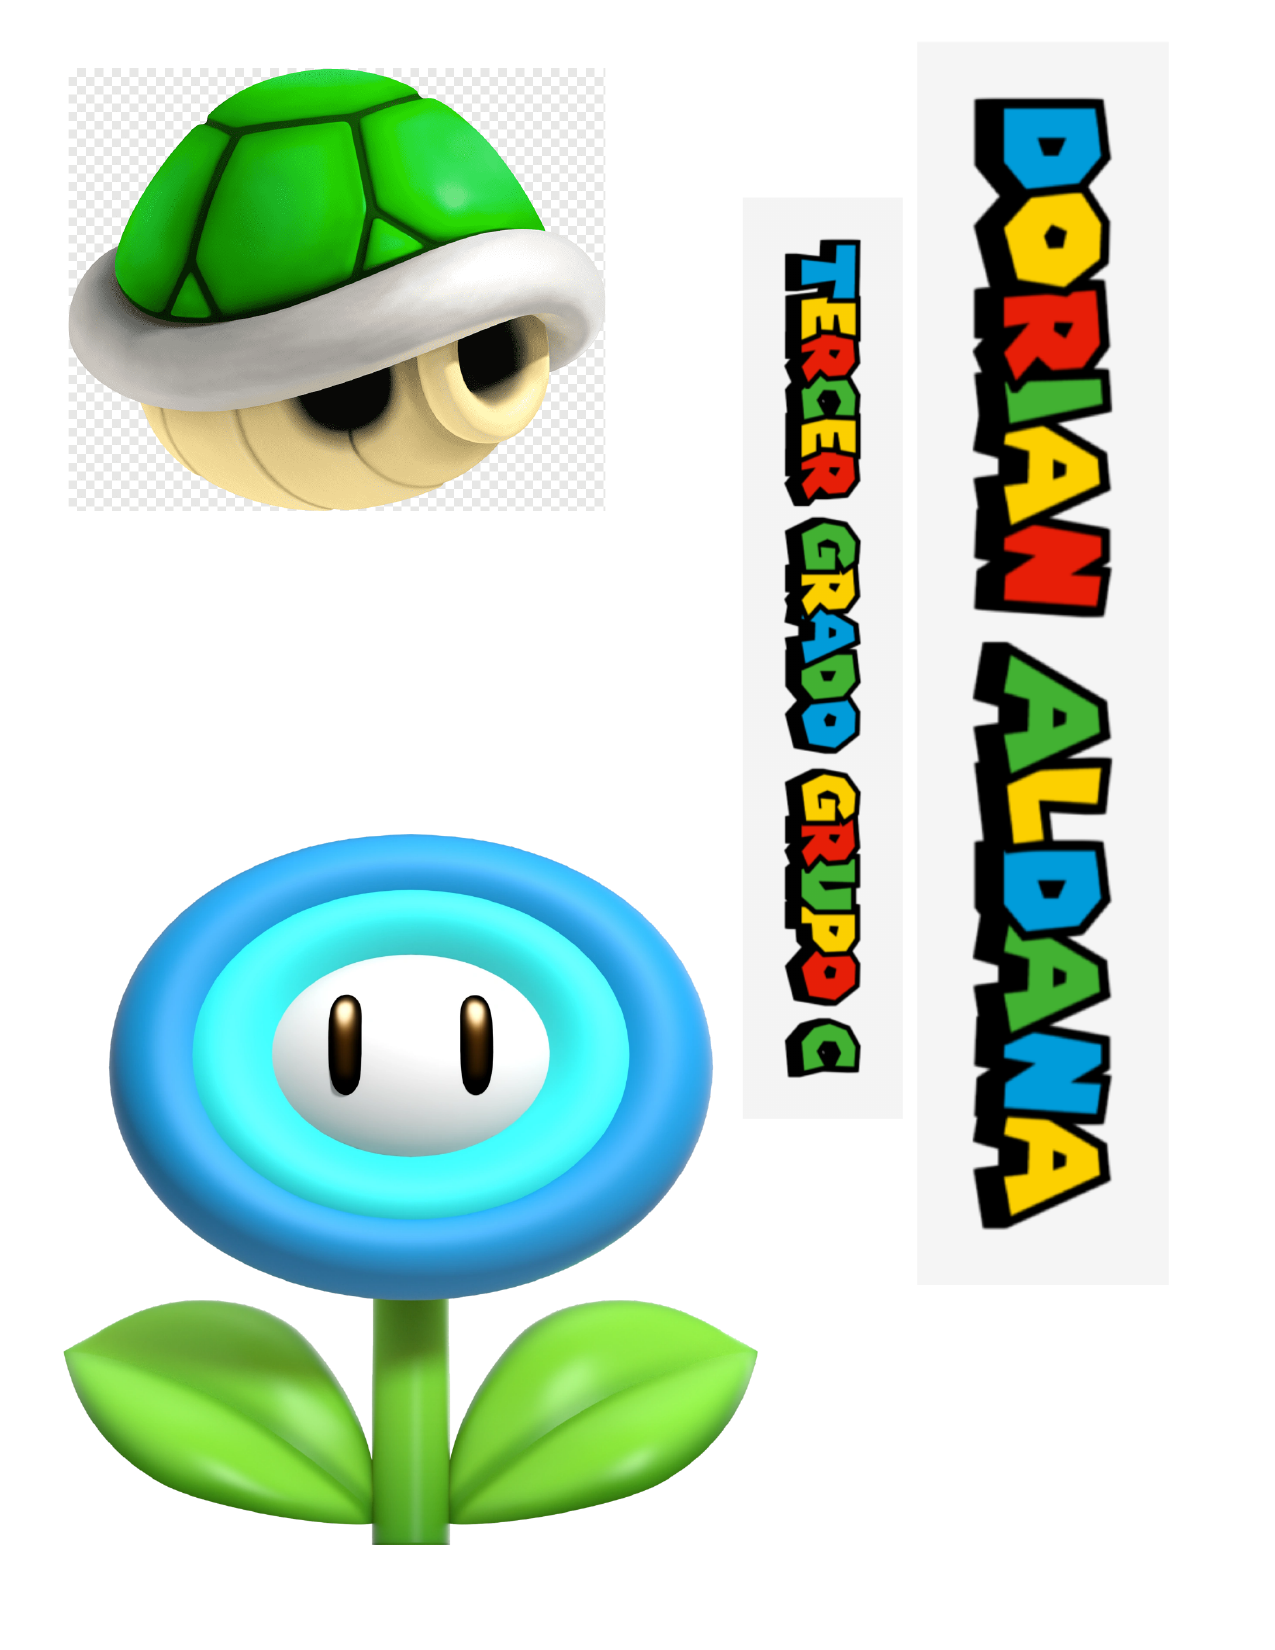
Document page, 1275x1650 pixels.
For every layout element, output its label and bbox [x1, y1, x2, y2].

picture [68, 68, 606, 511]
picture [743, 198, 902, 1118]
picture [918, 43, 1168, 1284]
picture [63, 834, 758, 1545]
